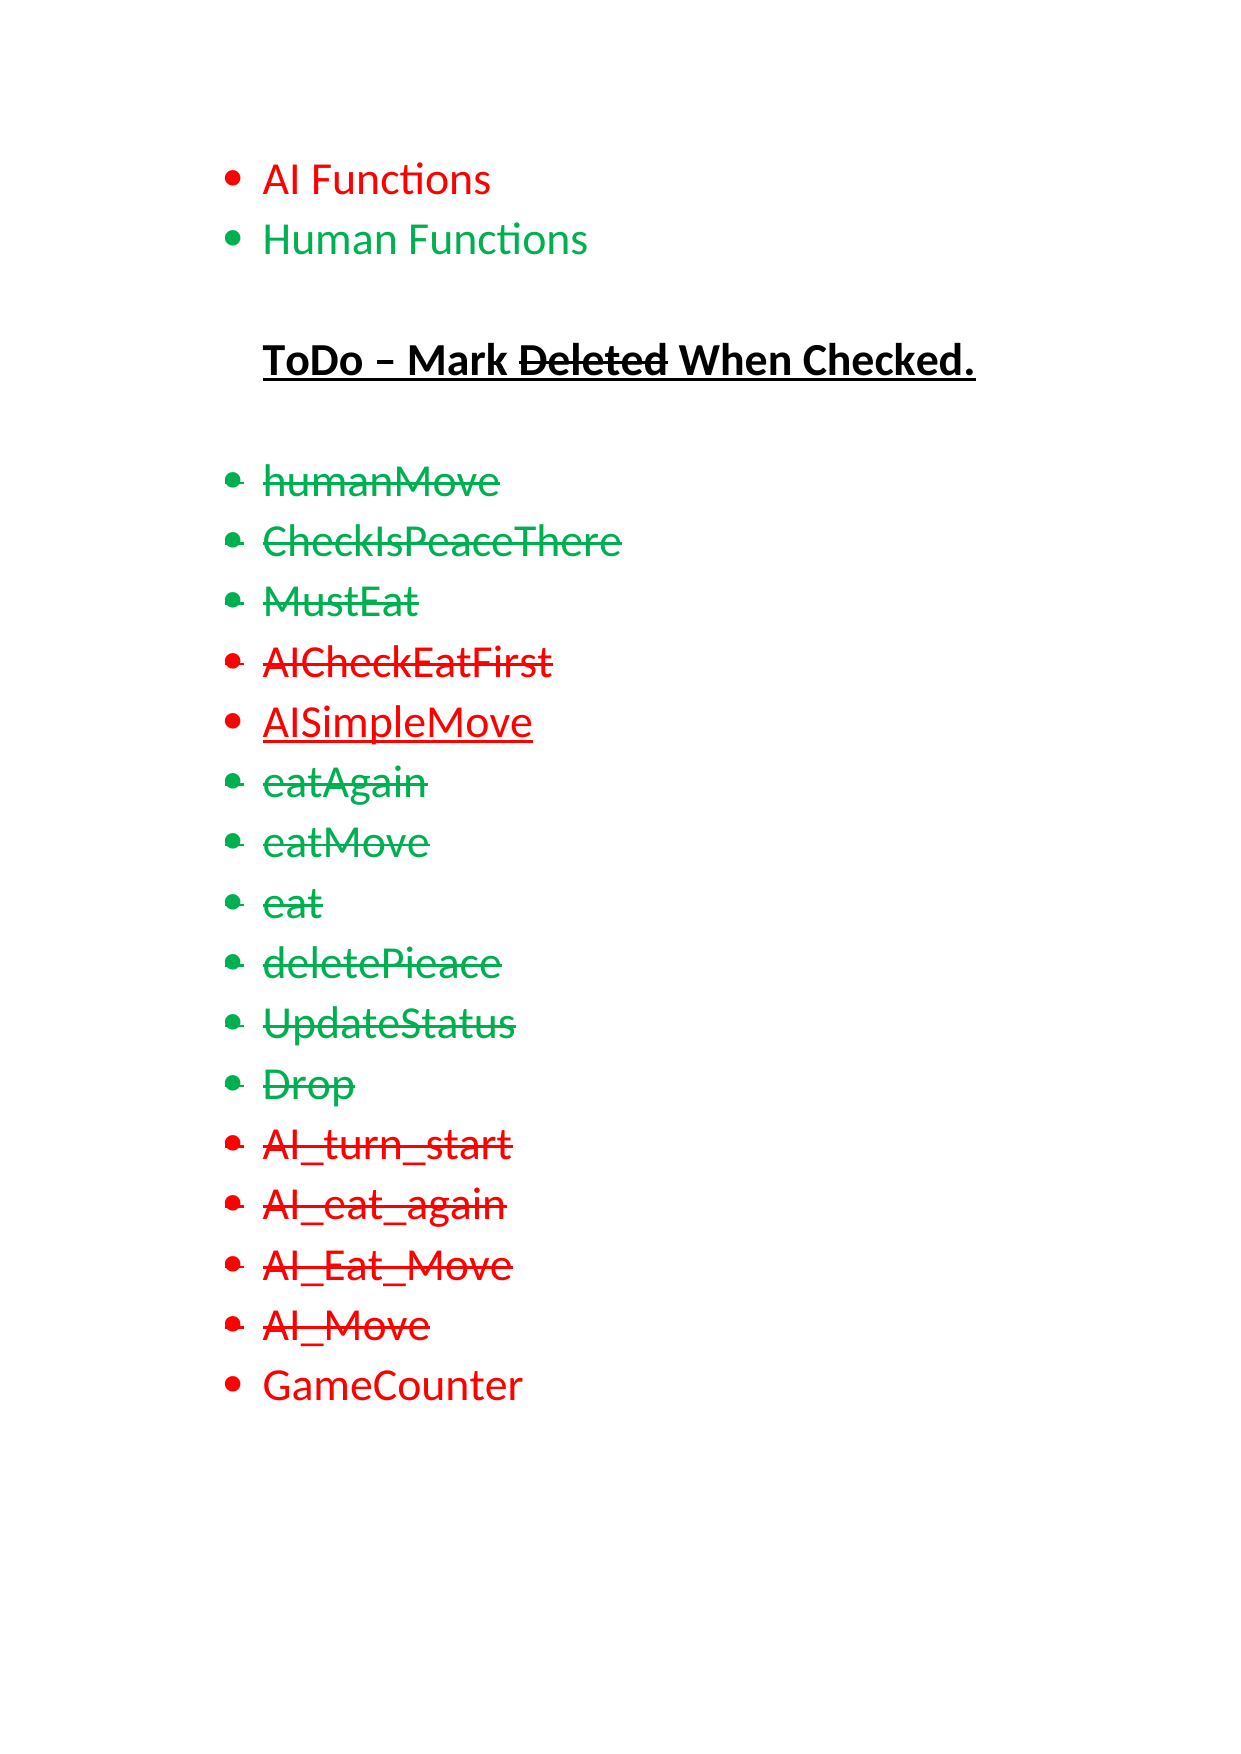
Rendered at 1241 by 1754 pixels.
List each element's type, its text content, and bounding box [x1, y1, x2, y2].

list UpdateStatus [225, 994, 1053, 1050]
list AI_turn_start [225, 1115, 1053, 1171]
list ToDo – Mark Deleted When Checked. [262, 331, 1053, 387]
list eatMove [225, 813, 1053, 869]
list AISimpleMove [225, 693, 1053, 749]
list eat [225, 874, 1053, 930]
list GameCounter [225, 1356, 1053, 1412]
list AI Functions [225, 150, 1053, 206]
list deletePieace [225, 934, 1053, 990]
list AI_Move [225, 1296, 1053, 1352]
list AI_eat_again [225, 1175, 1053, 1231]
list MustEat [225, 572, 1053, 628]
list CheckIsPeaceThere [225, 512, 1053, 568]
list Human Functions [225, 210, 1053, 266]
list Drop [225, 1055, 1053, 1111]
list AICheckEatFirst [225, 632, 1053, 688]
list AI_Eat_Move [225, 1236, 1053, 1292]
list humanMove [225, 452, 1053, 507]
list eatAgain [225, 753, 1053, 809]
